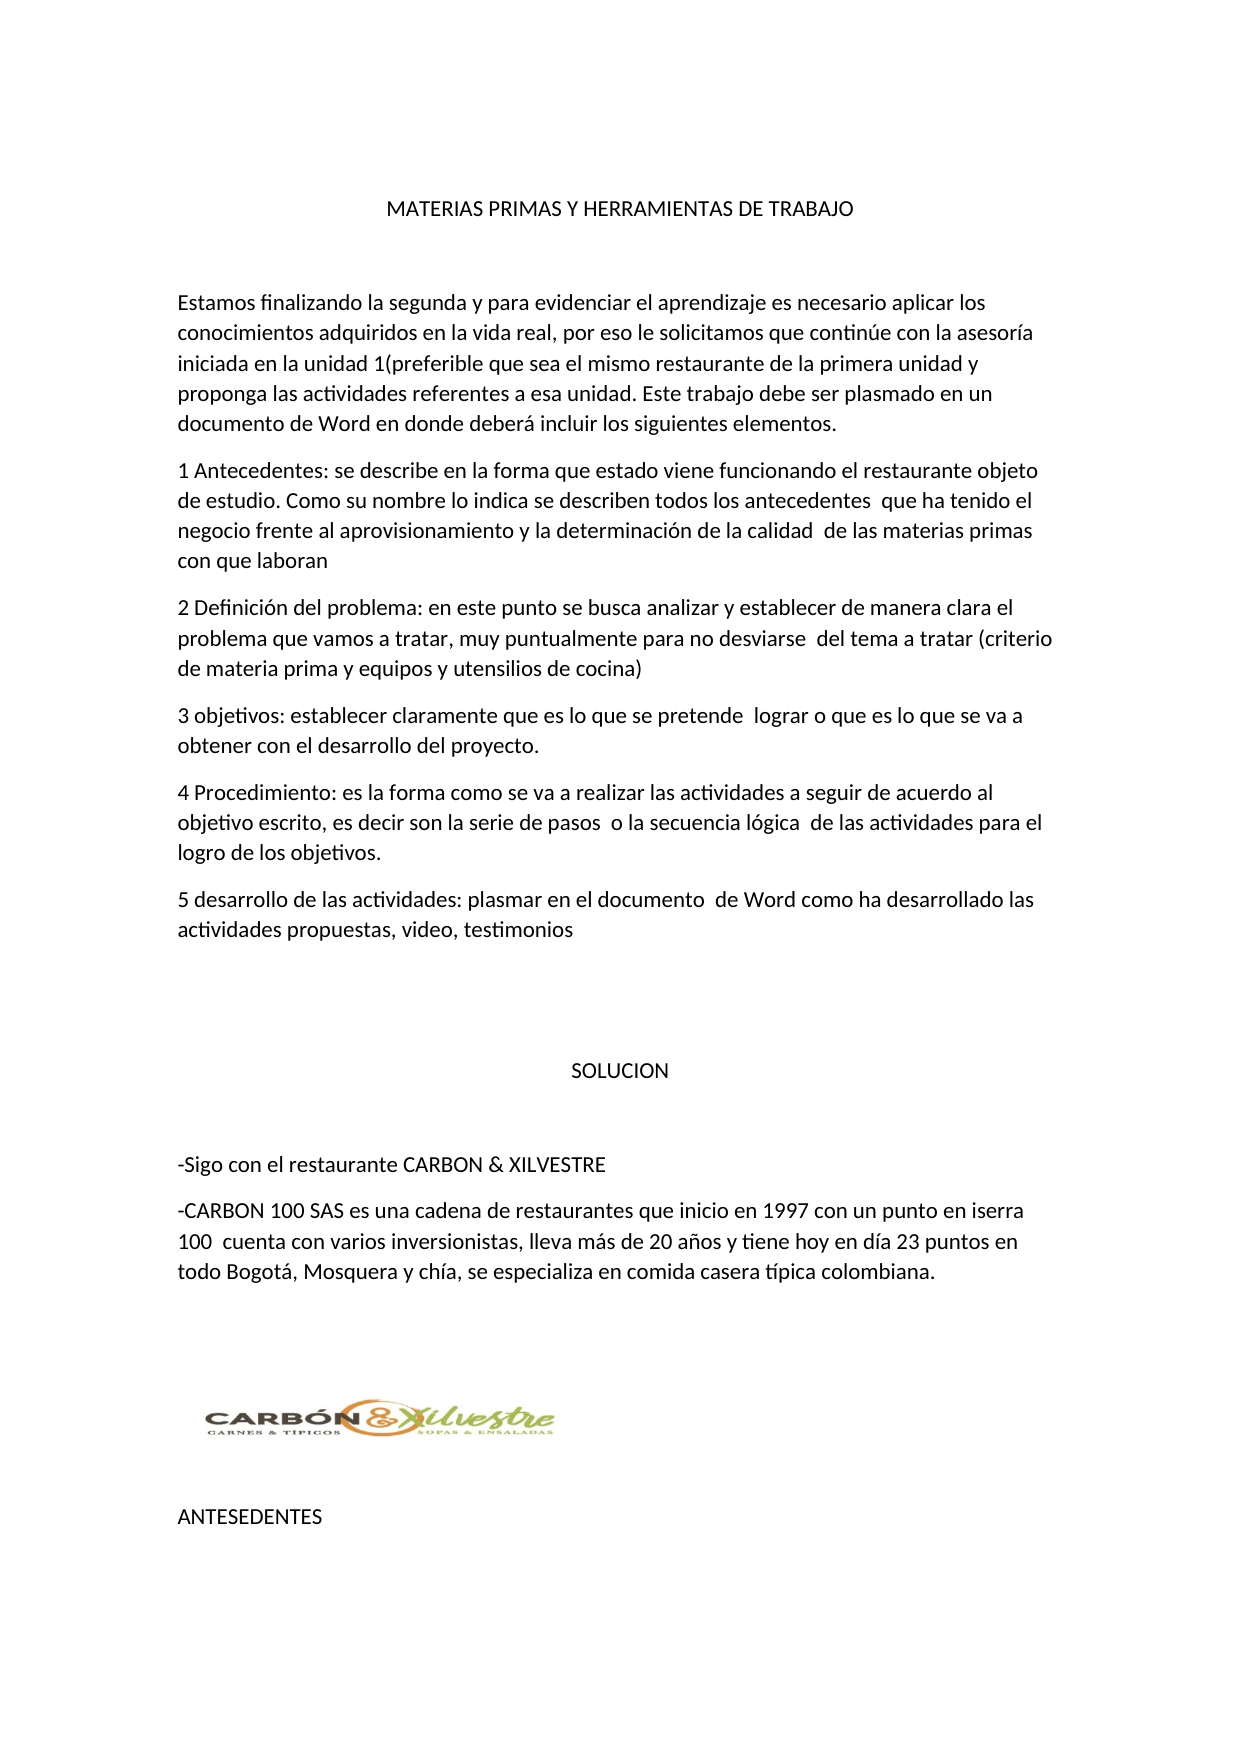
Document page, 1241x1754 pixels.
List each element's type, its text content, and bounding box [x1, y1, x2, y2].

text 2 Definición del problema: en este punto se busca analizar y establecer de manera clara el problema que vamos a tratar, muy puntualmente para no desviarse del tema a tratar (criterio de materia prima y equipos y utensilios de cocina) [177, 593, 1063, 682]
text 4 Procedimiento: es la forma como se va a realizar las actividades a seguir de acuerdo al objetivo escrito, es decir son la serie de pasos o la secuencia lógica de las actividades para el logro de los objetivos. [177, 778, 1063, 866]
picture [177, 1350, 587, 1484]
text MATERIAS PRIMAS Y HERRAMIENTAS DE TRABAJO [177, 194, 1063, 222]
text 3 objetivos: establecer claramente que es lo que se pretende lograr o que es lo que se va a obtener con el desarrollo del proyecto. [177, 701, 1063, 759]
text SOLUCION [177, 1056, 1063, 1084]
text ANTESEDENTES [177, 1502, 1063, 1530]
text Estamos finalizando la segunda y para evidenciar el aprendizaje es necesario aplicar los conocimientos adquiridos en la vida real, por eso le solicitamos que continúe con la asesoría iniciada en la unidad 1(preferible que sea el mismo restaurante de la primera unidad y proponga las actividades referentes a esa unidad. Este trabajo debe ser plasmado en un documento de Word en donde deberá incluir los siguientes elementos. [177, 288, 1063, 437]
text 5 desarrollo de las actividades: plasmar en el documento de Word como ha desarrollado las actividades propuestas, video, testimonios [177, 885, 1063, 943]
text -CARBON 100 SAS es una cadena de restaurantes que inicio en 1997 con un punto en iserra 100 cuenta con varios inversionistas, lleva más de 20 años y tiene hoy en día 23 puntos en todo Bogotá, Mosquera y chía, se especializa en comida casera típica colombiana. [177, 1197, 1063, 1285]
text -Sigo con el restaurante CARBON & XILVESTRE [177, 1150, 1063, 1178]
text 1 Antecedentes: se describe en la forma que estado viene funcionando el restaurante objeto de estudio. Como su nombre lo indica se describen todos los antecedentes que ha tenido el negocio frente al aprovisionamiento y la determinación de la calidad de las materias primas con que laboran [177, 456, 1063, 574]
